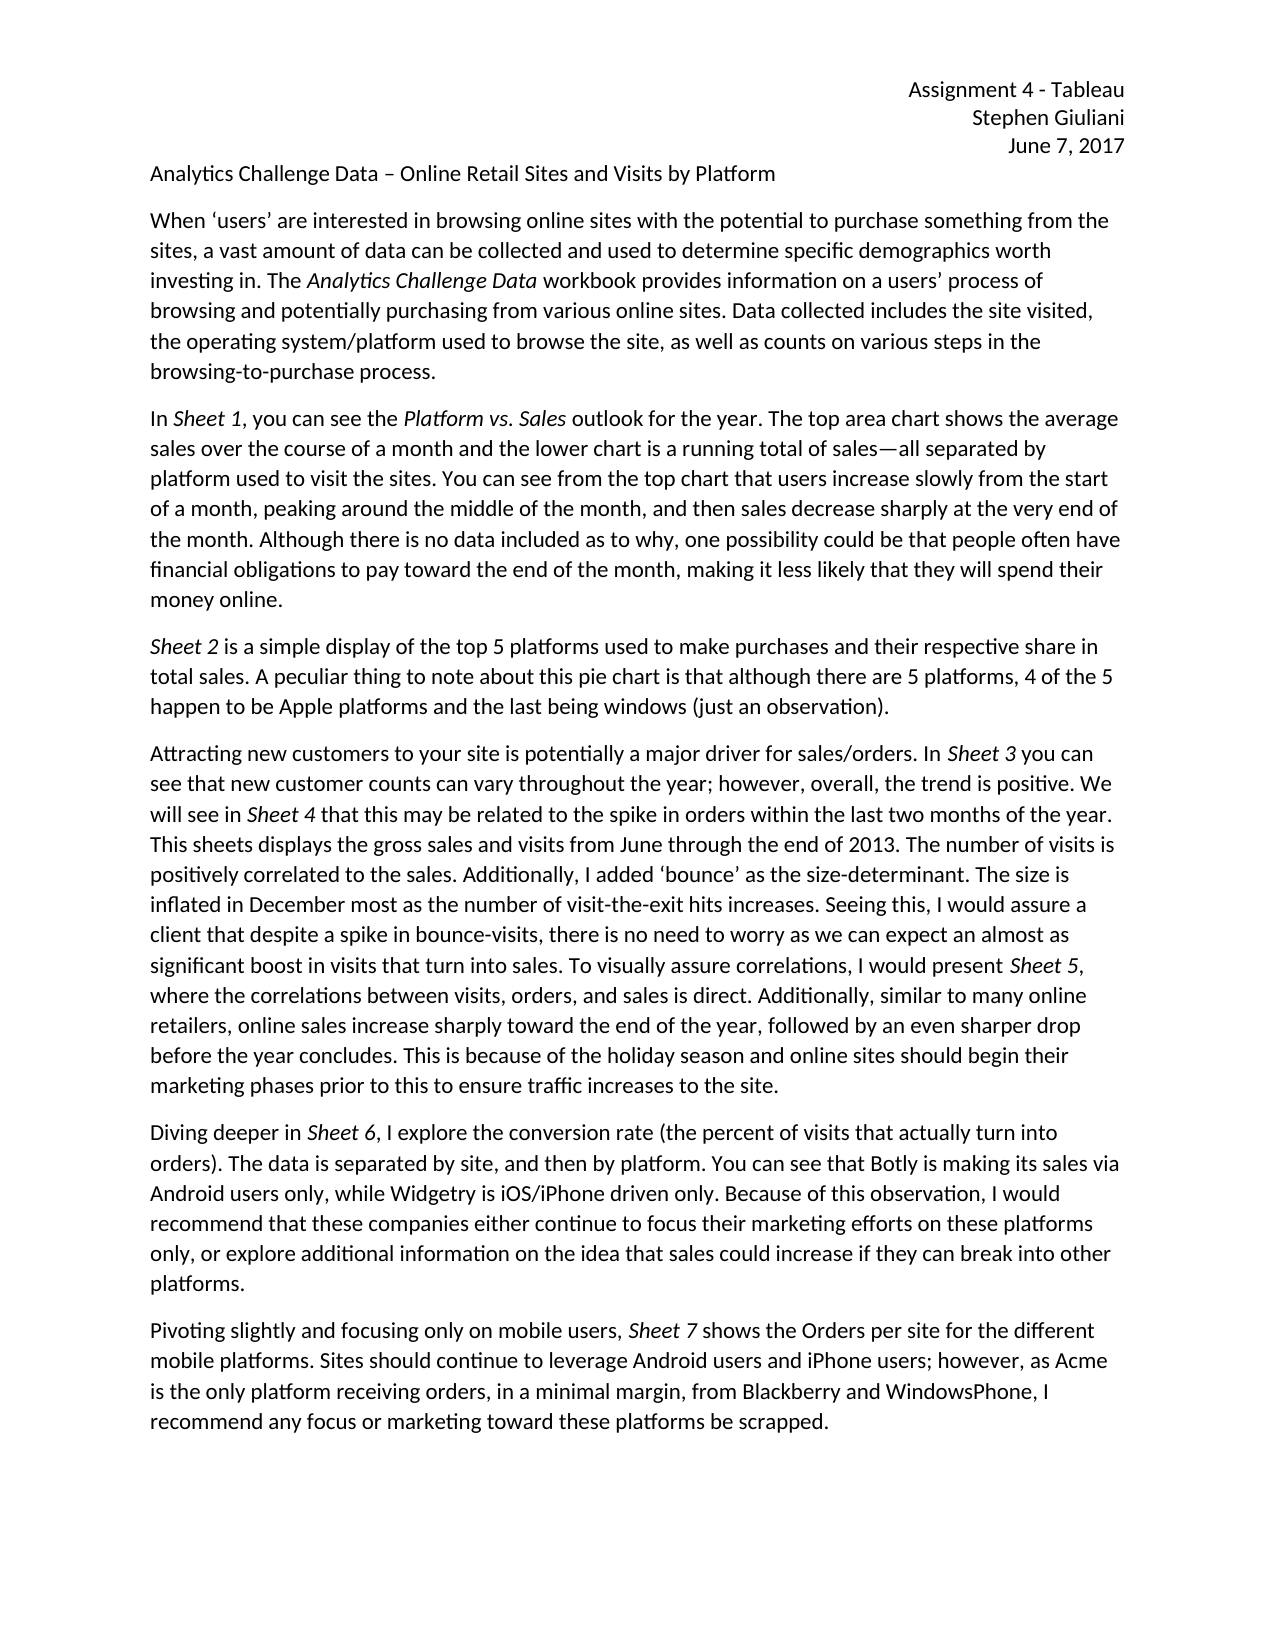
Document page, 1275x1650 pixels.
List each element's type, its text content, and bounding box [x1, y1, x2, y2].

text When ‘users’ are interested in browsing online sites with the potential to purchase something from the sites, a vast amount of data can be collected and used to determine specific demographics worth investing in. The Analytics Challenge Data workbook provides information on a users’ process of browsing and potentially purchasing from various online sites. Data collected includes the site visited, the operating system/platform used to browse the site, as well as counts on various steps in the browsing-to-purchase process. [150, 206, 1125, 385]
text Analytics Challenge Data – Online Retail Sites and Visits by Platform [150, 159, 1125, 187]
text Sheet 2 is a simple display of the top 5 platforms used to make purchases and their respective share in total sales. A peculiar thing to note about this pie chart is that although there are 5 platforms, 4 of the 5 happen to be Apple platforms and the last being windows (just an observation). [150, 632, 1125, 720]
text Diving deeper in Sheet 6, I explore the conversion rate (the percent of visits that actually turn into orders). The data is separated by site, and then by platform. You can see that Botly is making its sales via Android users only, while Widgetry is iOS/iPhone driven only. Because of this observation, I would recommend that these companies either continue to focus their marketing efforts on these platforms only, or explore additional information on the idea that sales could increase if they can break into other platforms. [150, 1118, 1125, 1297]
text Attracting new customers to your site is potentially a major driver for sales/orders. In Sheet 3 you can see that new customer counts can vary throughout the year; however, overall, the trend is positive. We will see in Sheet 4 that this may be related to the spike in orders within the last two months of the year. This sheets displays the gross sales and visits from June through the end of 2013. The number of visits is positively correlated to the sales. Additionally, I added ‘bounce’ as the size-determinant. The size is inflated in December most as the number of visit-the-exit hits increases. Seeing this, I would assure a client that despite a spike in bounce-visits, there is no need to worry as we can expect an almost as significant boost in visits that turn into sales. To visually assure correlations, I would present Sheet 5, where the correlations between visits, orders, and sales is direct. Additionally, similar to many online retailers, online sales increase sharply toward the end of the year, followed by an even sharper drop before the year concludes. This is because of the holiday season and online sites should begin their marketing phases prior to this to ensure traffic increases to the site. [150, 739, 1125, 1099]
text In Sheet 1, you can see the Platform vs. Sales outlook for the year. The top area chart shows the average sales over the course of a month and the lower chart is a running total of sales—all separated by platform used to visit the sites. You can see from the top chart that users increase slowly from the start of a month, peaking around the middle of the month, and then sales decrease sharply at the very end of the month. Although there is no data included as to why, one possibility could be that people often have financial obligations to pay toward the end of the month, making it less likely that they will spend their money online. [150, 404, 1125, 613]
text Pivoting slightly and focusing only on mobile users, Sheet 7 shows the Orders per site for the different mobile platforms. Sites should continue to leverage Android users and iPhone users; however, as Acme is the only platform receiving orders, in a minimal margin, from Blackberry and WindowsPhone, I recommend any focus or marketing toward these platforms be scrapped. [150, 1316, 1125, 1435]
